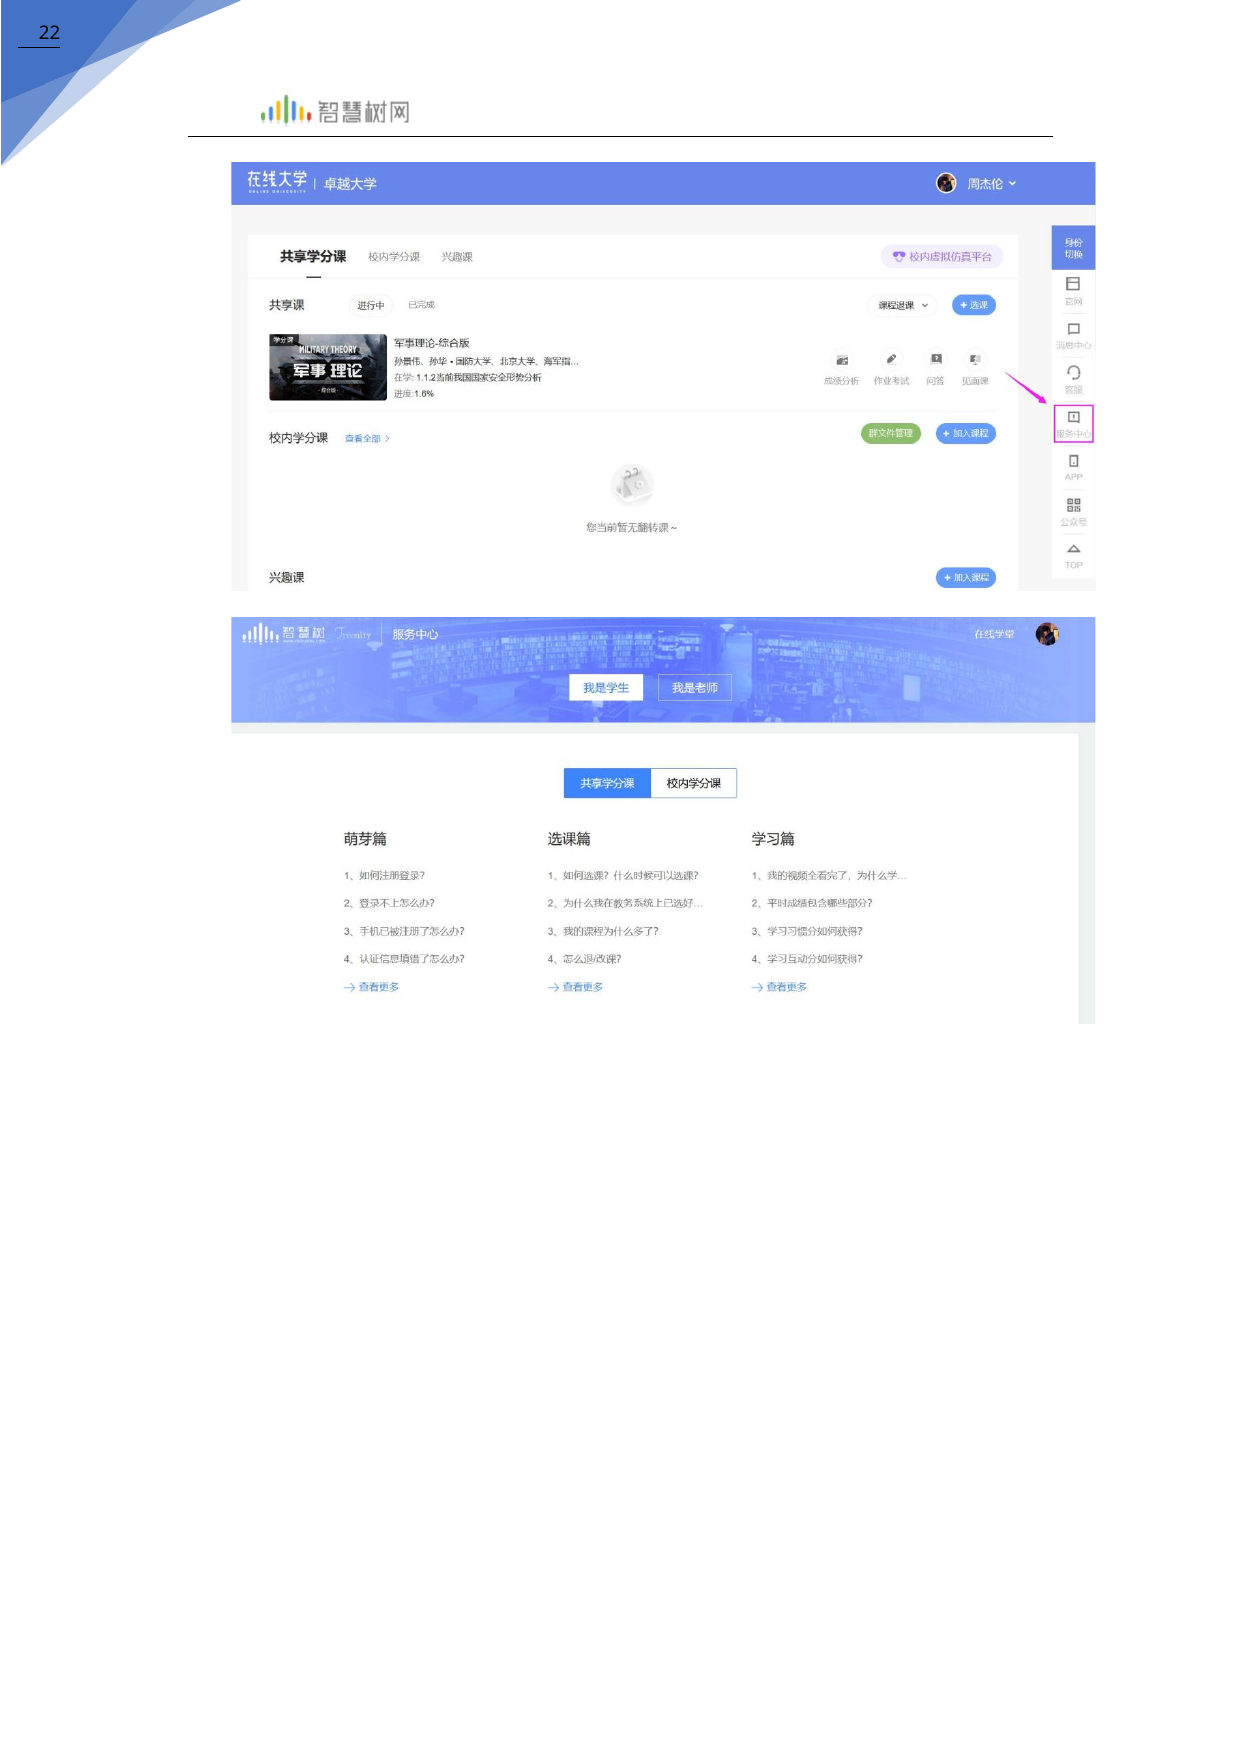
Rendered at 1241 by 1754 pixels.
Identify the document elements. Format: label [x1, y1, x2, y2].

picture [1, 0, 1096, 591]
picture [250, 88, 417, 134]
picture [231, 617, 1096, 1024]
